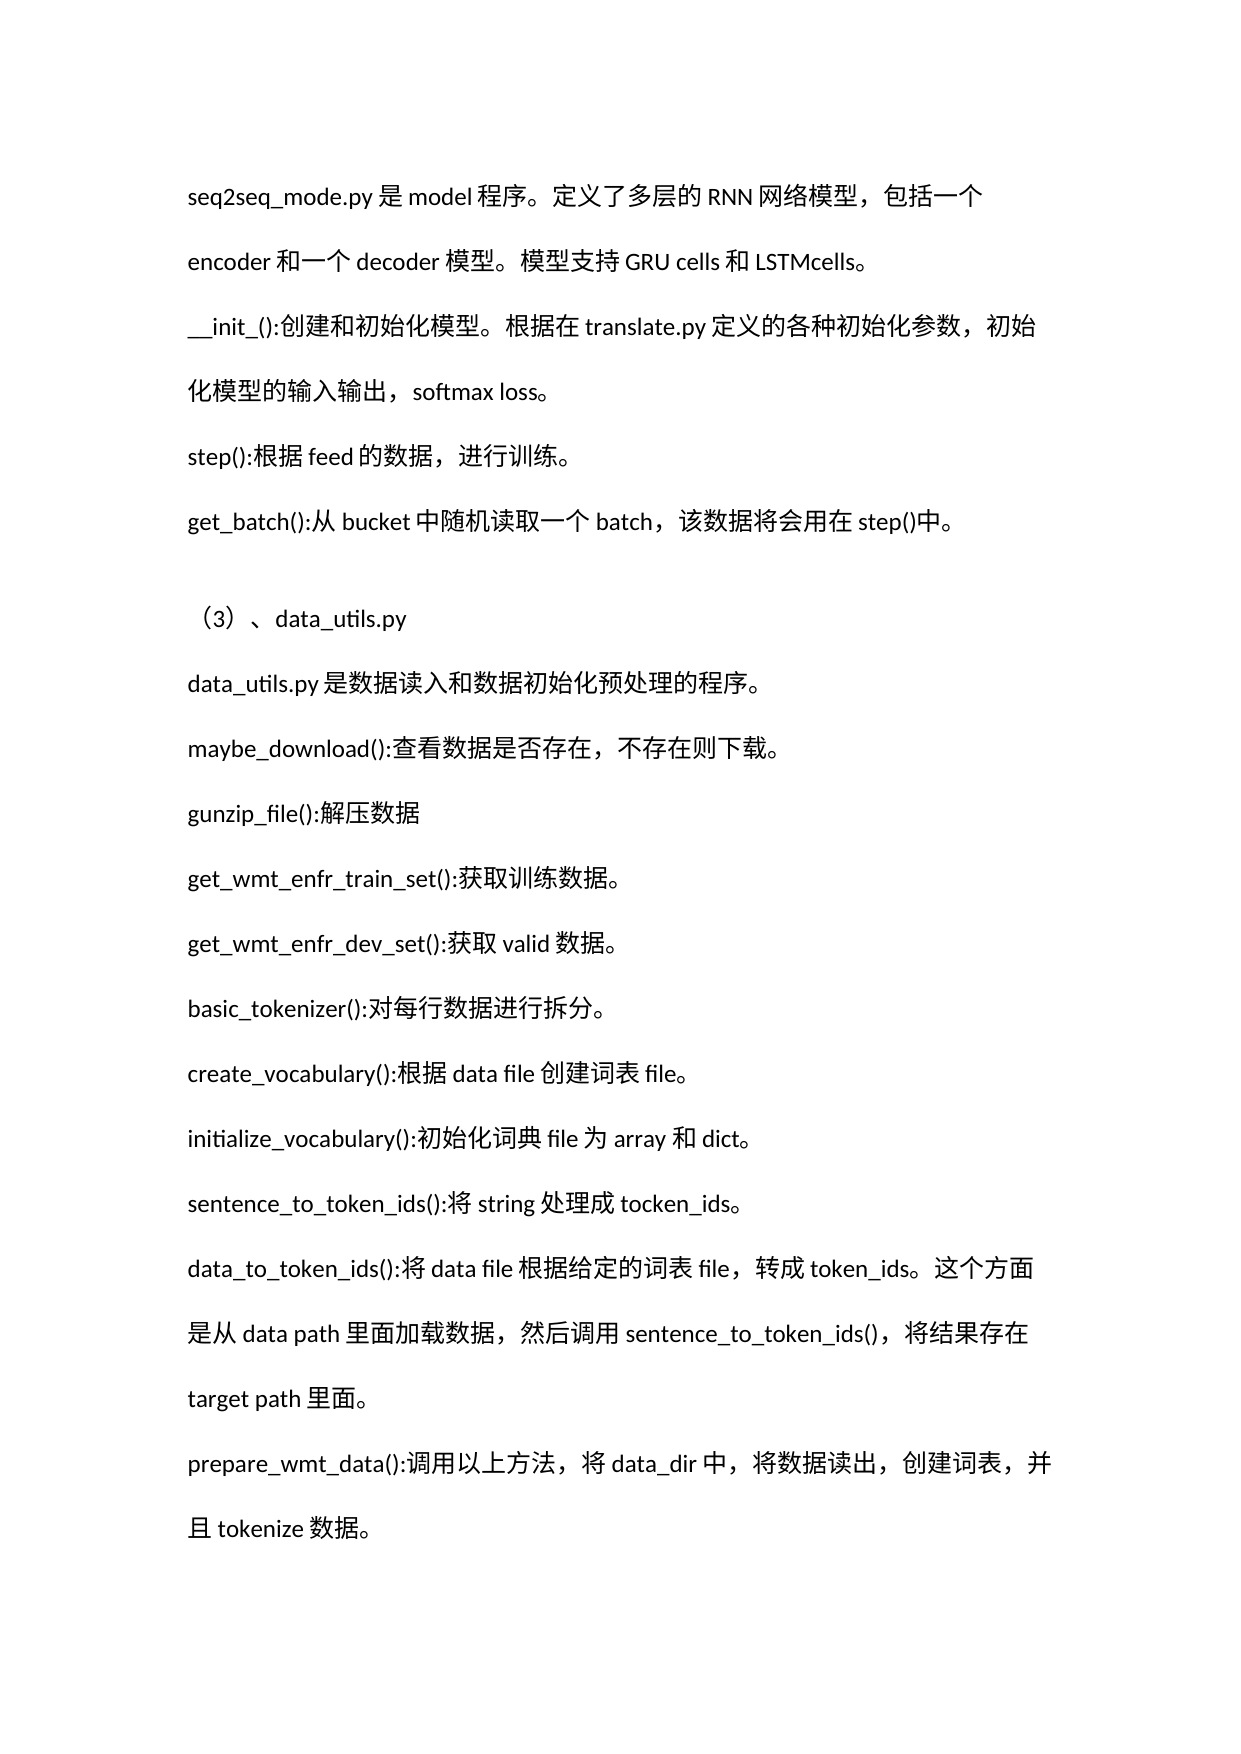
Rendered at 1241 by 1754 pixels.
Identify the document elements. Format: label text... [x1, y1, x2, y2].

text maybe_download():查看数据是否存在，不存在则下载。 [187, 714, 1053, 779]
text create_vocabulary():根据data file创建词表file。 [187, 1039, 1053, 1104]
text get_wmt_enfr_dev_set():获取valid数据。 [187, 909, 1053, 974]
text __init_():创建和初始化模型。根据在translate.py定义的各种初始化参数，初始化模型的输入输出，softmax loss。 [187, 292, 1053, 422]
text get_batch():从bucket中随机读取一个batch，该数据将会用在step()中。 [187, 487, 1053, 552]
text sentence_to_token_ids():将string处理成tocken_ids。 [187, 1169, 1053, 1234]
text gunzip_file():解压数据 [187, 779, 1053, 844]
text seq2seq_mode.py是model程序。定义了多层的RNN网络模型，包括一个encoder和一个decoder模型。模型支持GRU cells和LSTMcells。 [187, 162, 1053, 292]
text prepare_wmt_data():调用以上方法，将data_dir中，将数据读出，创建词表，并且tokenize数据。 [187, 1429, 1053, 1559]
text basic_tokenizer():对每行数据进行拆分。 [187, 974, 1053, 1039]
text data_utils.py是数据读入和数据初始化预处理的程序。 [187, 649, 1053, 714]
text step():根据feed的数据，进行训练。 [187, 422, 1053, 487]
text data_to_token_ids():将data file根据给定的词表file，转成token_ids。这个方面是从data path里面加载数据，然后调用sentence_to_token_ids()，将结果存在target path里面。 [187, 1234, 1053, 1429]
text initialize_vocabulary():初始化词典file为array 和dict。 [187, 1104, 1053, 1169]
text （3）、data_utils.py [187, 584, 1053, 649]
text get_wmt_enfr_train_set():获取训练数据。 [187, 844, 1053, 909]
